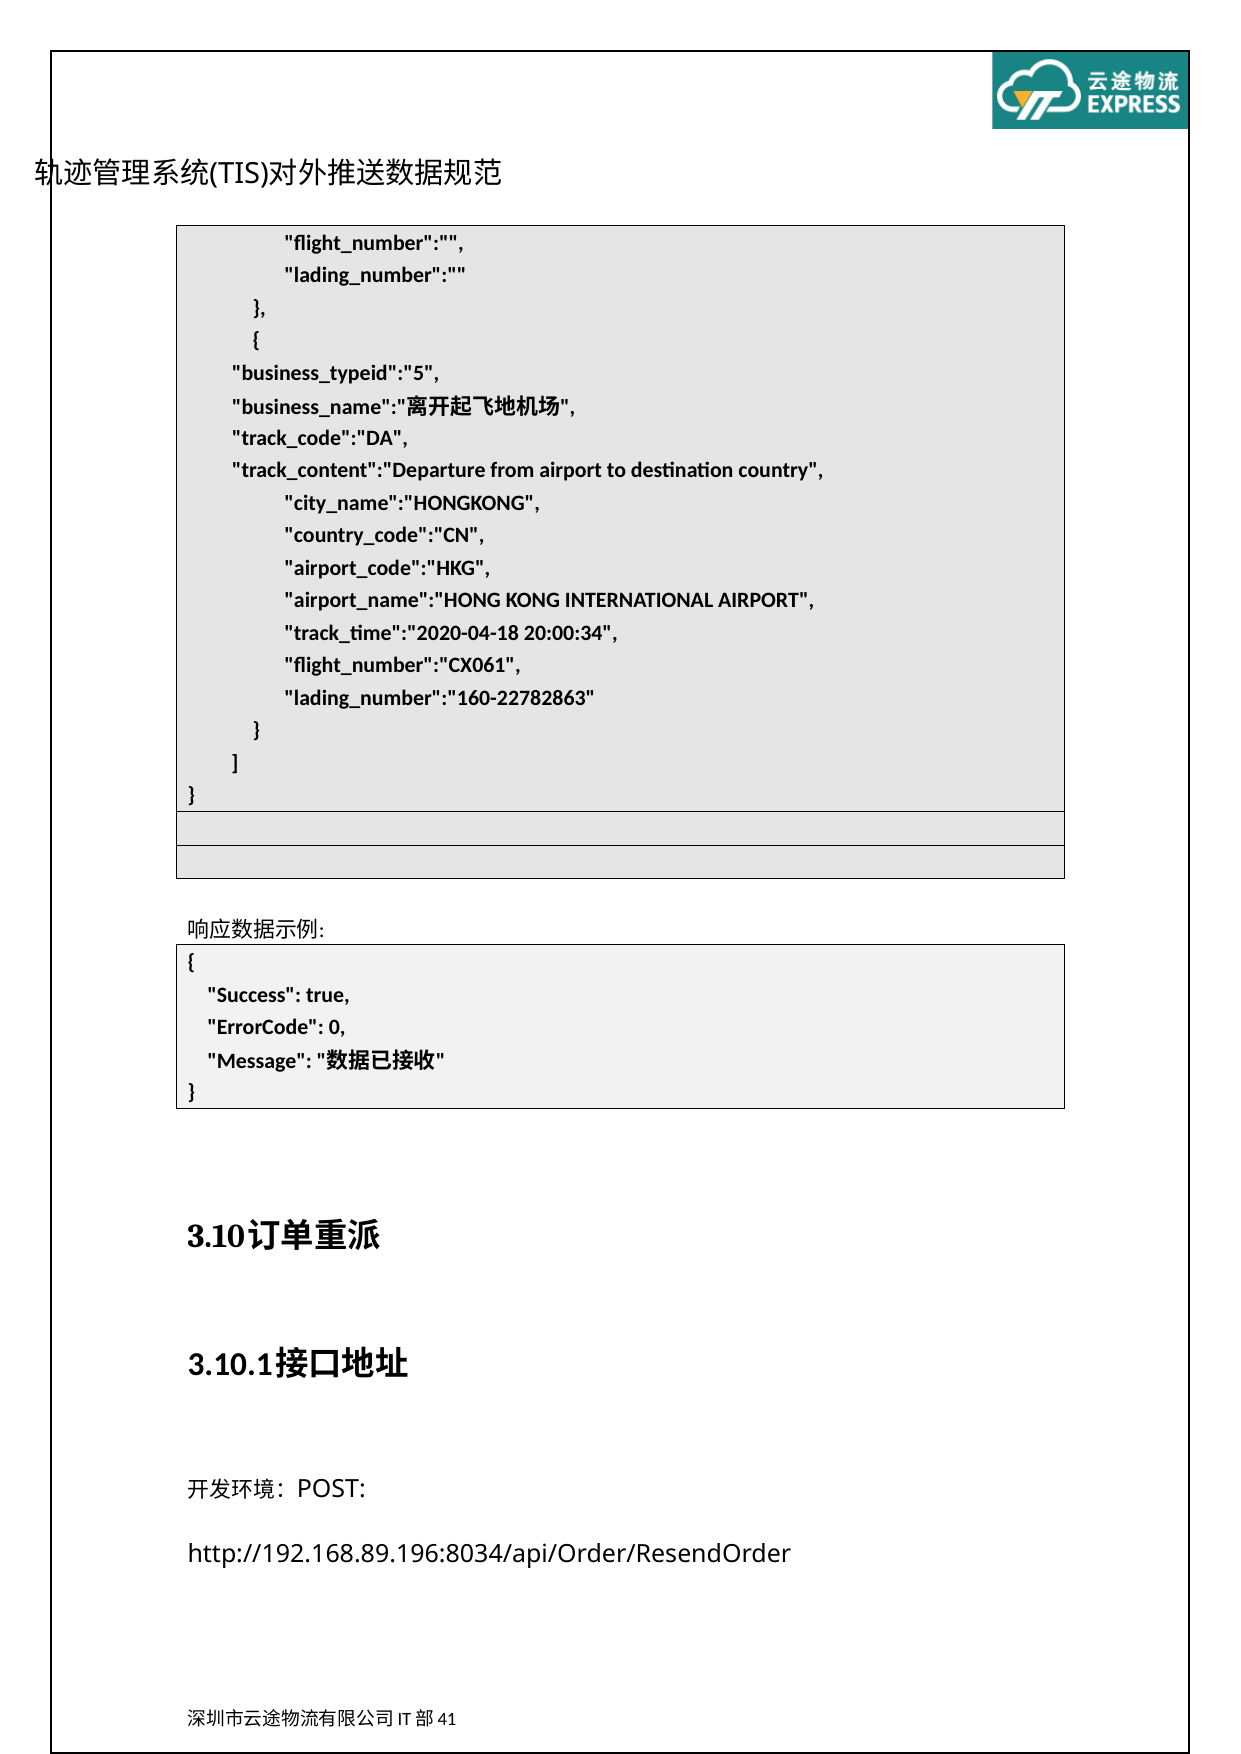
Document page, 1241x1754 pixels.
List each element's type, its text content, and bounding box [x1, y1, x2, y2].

text 响应数据示例: [187, 912, 1053, 944]
subtitle 订单重派 [187, 1201, 1053, 1266]
subtitle 接口地址 [187, 1328, 1053, 1393]
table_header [177, 226, 1064, 811]
text 开发环境：POST: [187, 1455, 1053, 1520]
picture [992, 52, 1188, 129]
table_cell [177, 846, 1064, 878]
table_header { "Success": true, "ErrorCode": 0, "Message": "数据已接收" } [177, 945, 1064, 1108]
text http://192.168.89.196:8034/api/Order/ResendOrder [187, 1520, 1053, 1585]
table_cell [177, 812, 1064, 845]
